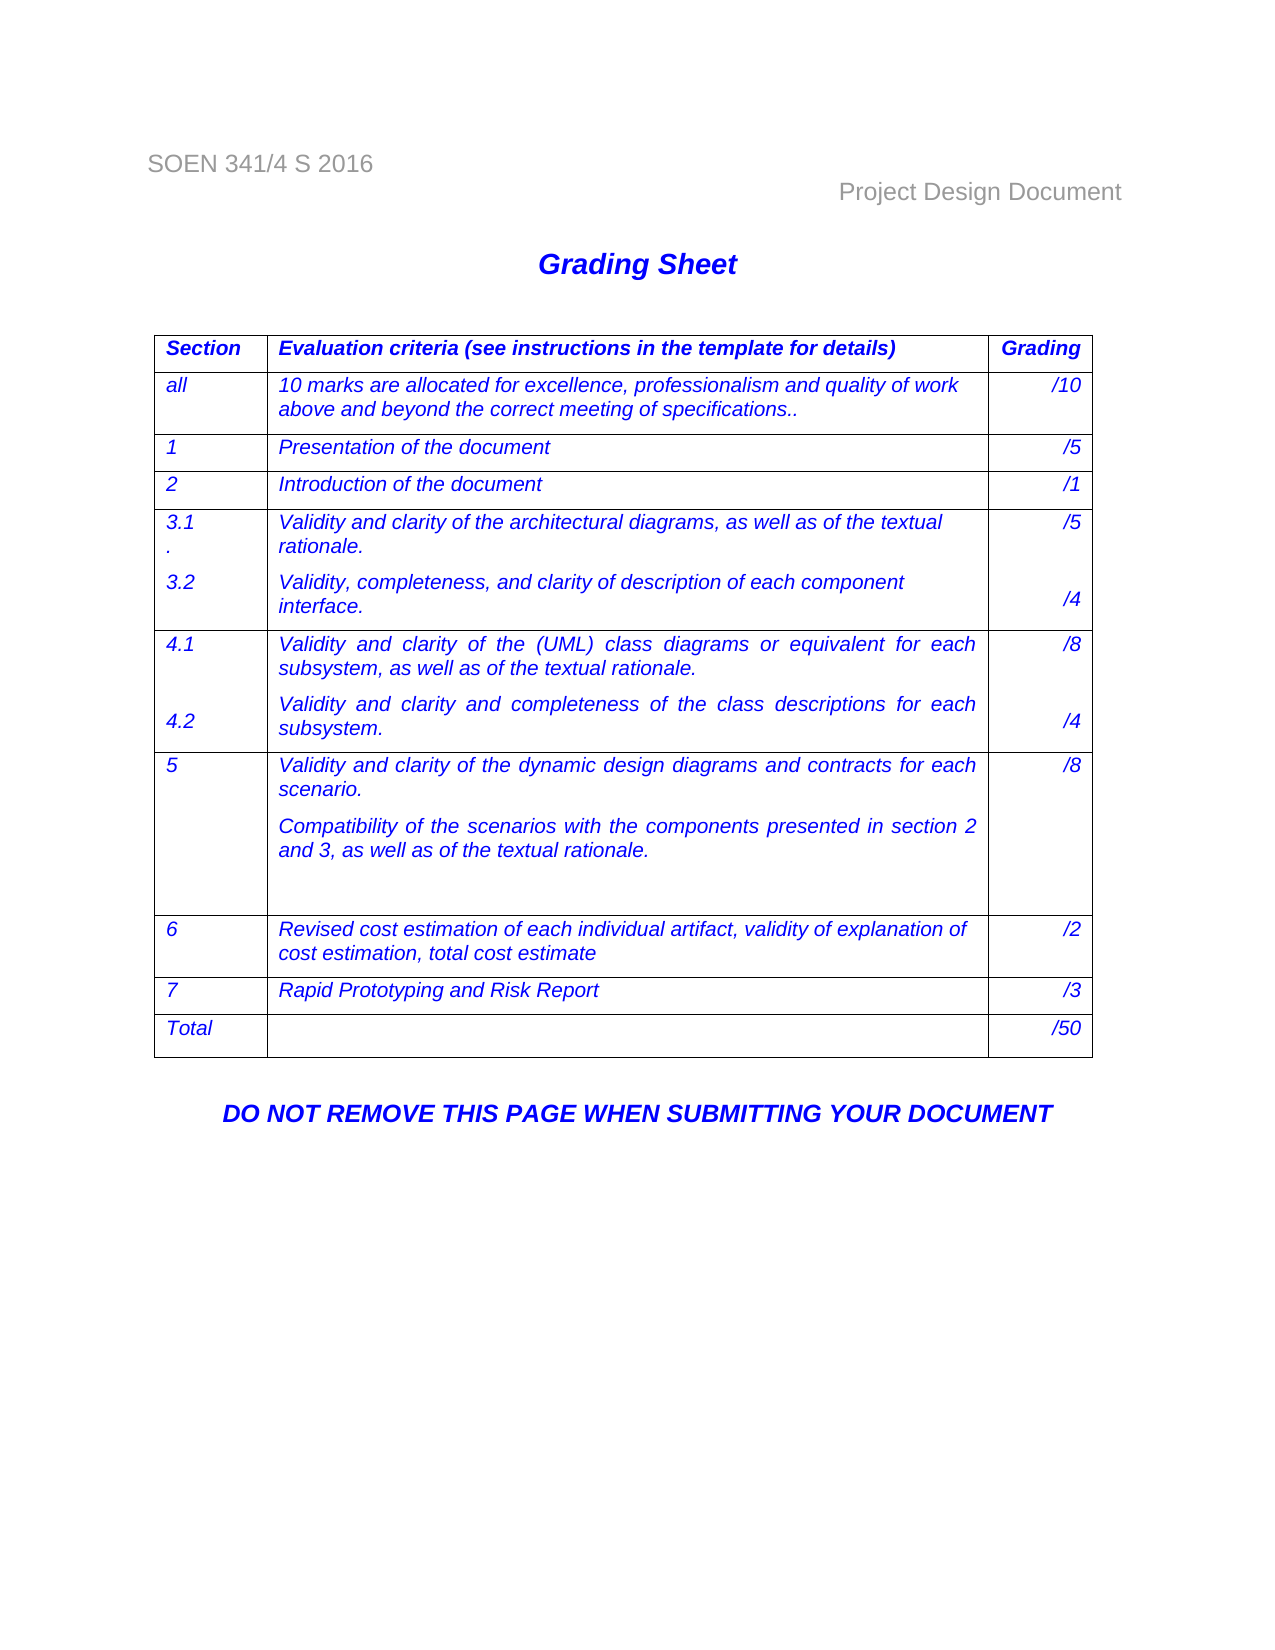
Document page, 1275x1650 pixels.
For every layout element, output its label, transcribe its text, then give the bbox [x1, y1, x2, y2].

table_cell Validity and clarity of the dynamic design diagrams and contracts for each scenario. Compatibility of the scenarios with the components presented in section 2 and 3, as well as of the textual rationale. [268, 753, 988, 915]
table_cell 4.1 4.2 [155, 631, 267, 752]
table_cell all [155, 373, 267, 433]
table_cell /10 [989, 373, 1092, 433]
table_cell /50 [989, 1015, 1092, 1057]
table_cell 5 [155, 753, 267, 915]
text Grading Sheet [147, 247, 1128, 281]
table_cell /5 [989, 435, 1092, 471]
table_cell [268, 1015, 988, 1057]
table_header Grading [989, 336, 1092, 372]
table_cell 6 [155, 916, 267, 977]
table_cell Revised cost estimation of each individual artifact, validity of explanation of cost estimation, total cost estimate [268, 916, 988, 977]
table_cell /5 /4 [989, 510, 1092, 630]
table_cell 2 [155, 472, 267, 508]
table_cell /2 [989, 916, 1092, 977]
table_cell 1 [155, 435, 267, 471]
table_cell 7 [155, 978, 267, 1014]
text DO NOT REMOVE THIS PAGE WHEN SUBMITTING YOUR DOCUMENT [147, 1099, 1128, 1128]
table_cell Total [155, 1015, 267, 1057]
table_cell 10 marks are allocated for excellence, professionalism and quality of work above and beyond the correct meeting of specifications.. [268, 373, 988, 433]
table_header Evaluation criteria (see instructions in the template for details) [268, 336, 988, 372]
table_cell /8 [989, 753, 1092, 915]
table_cell /1 [989, 472, 1092, 508]
table_cell Rapid Prototyping and Risk Report [268, 978, 988, 1014]
table_cell Validity and clarity of the (UML) class diagrams or equivalent for each subsystem, as well as of the textual rationale. Validity and clarity and completeness of the class descriptions for each subsystem. [268, 631, 988, 752]
table_cell 3.1 . 3.2 [155, 510, 267, 630]
table_cell /3 [989, 978, 1092, 1014]
table_header Section [155, 336, 267, 372]
table_cell Validity and clarity of the architectural diagrams, as well as of the textual rationale. Validity, completeness, and clarity of description of each component interface. [268, 510, 988, 630]
table_cell Introduction of the document [268, 472, 988, 508]
table_cell /8 /4 [989, 631, 1092, 752]
table_cell Presentation of the document [268, 435, 988, 471]
